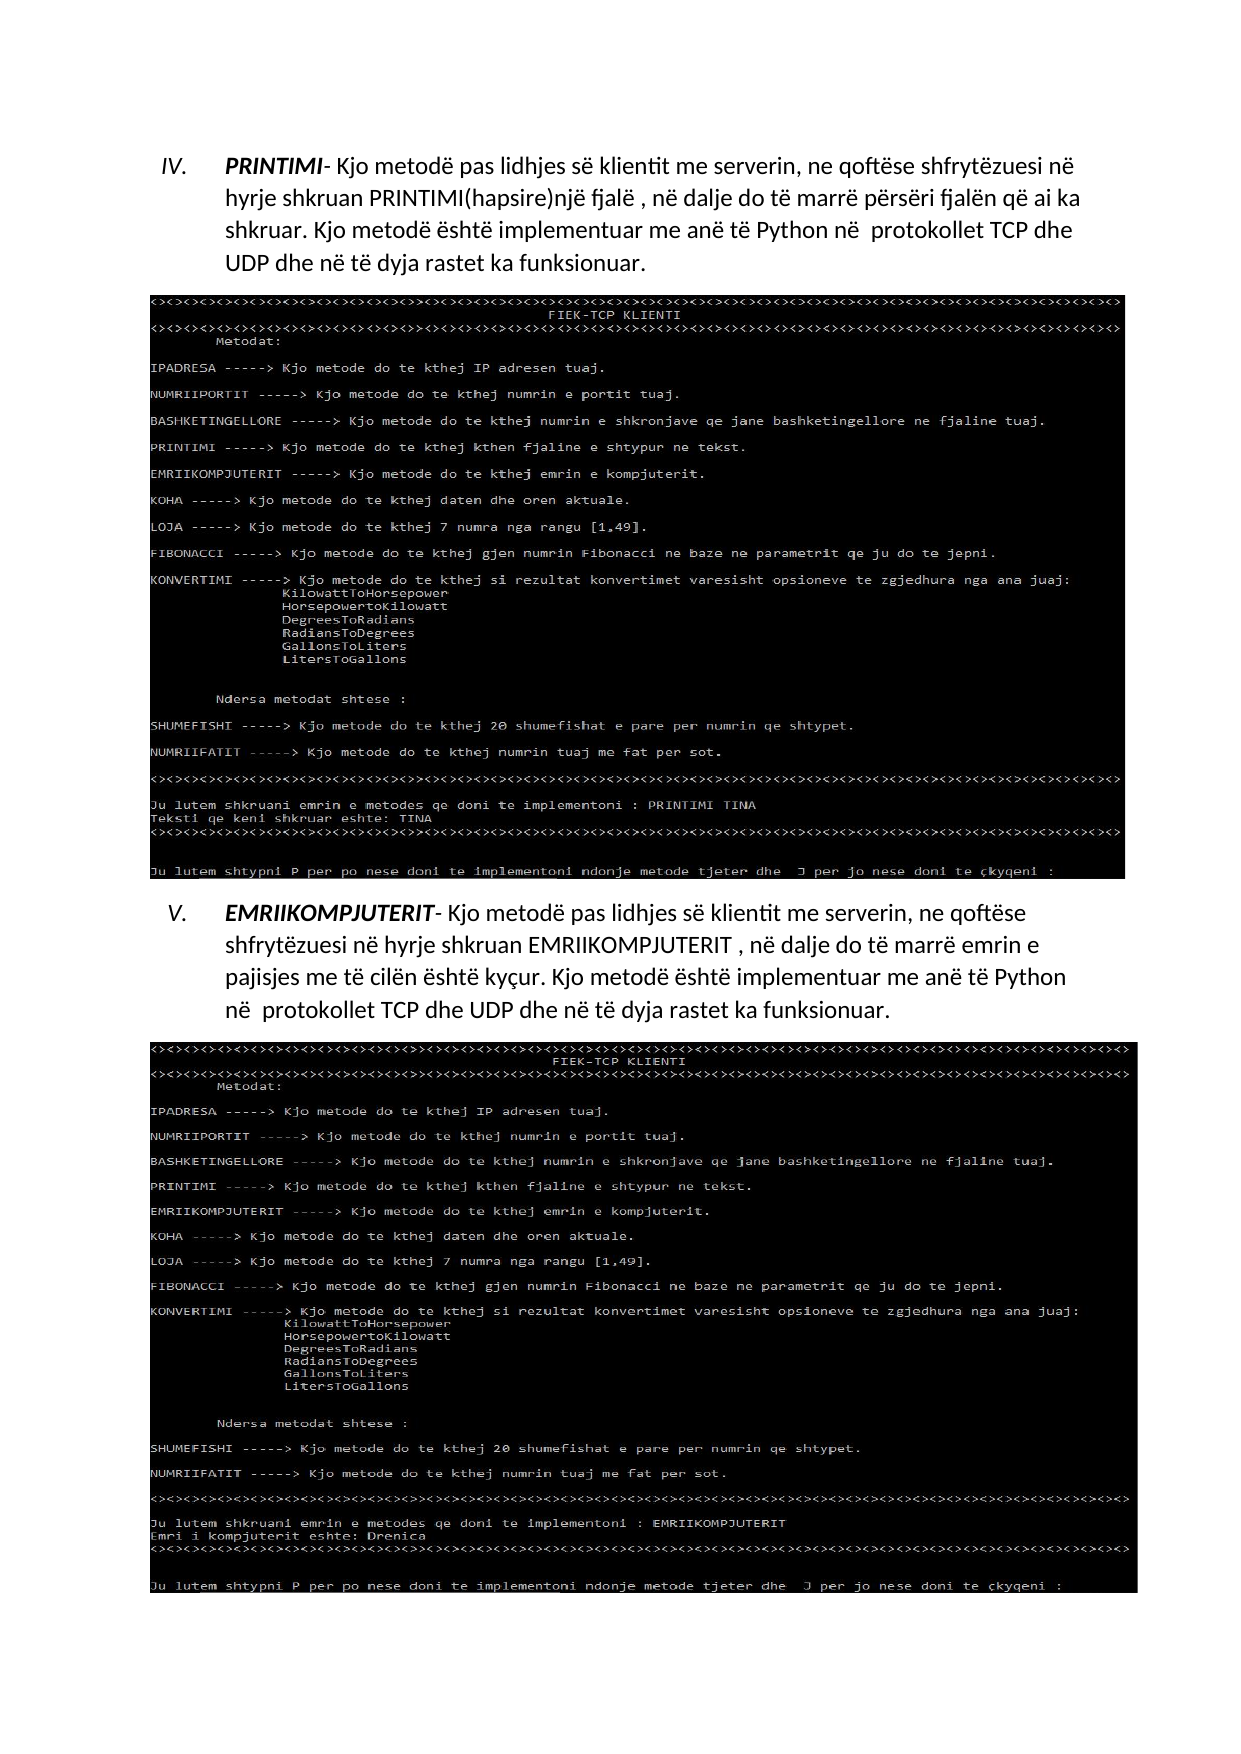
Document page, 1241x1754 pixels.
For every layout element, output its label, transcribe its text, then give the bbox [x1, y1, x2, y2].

picture [150, 295, 1125, 879]
list PRINTIMI- Kjo metodë pas lidhjes së klientit me serverin, ne qoftëse shfrytëzuesi në hyrje shkruan PRINTIMI(hapsire)një fjalë , në dalje do të marrë përsëri fjalën që ai ka shkruar. Kjo metodë është implementuar me anë të Python në protokollet TCP dhe UDP dhe në të dyja rastet ka funksionuar. [187, 150, 1090, 277]
list EMRIIKOMPJUTERIT- Kjo metodë pas lidhjes së klientit me serverin, ne qoftëse shfrytëzuesi në hyrje shkruan EMRIIKOMPJUTERIT , në dalje do të marrë emrin e pajisjes me të cilën është kyçur. Kjo metodë është implementuar me anë të Python në protokollet TCP dhe UDP dhe në të dyja rastet ka funksionuar. [187, 897, 1090, 1024]
picture [150, 1042, 1138, 1593]
